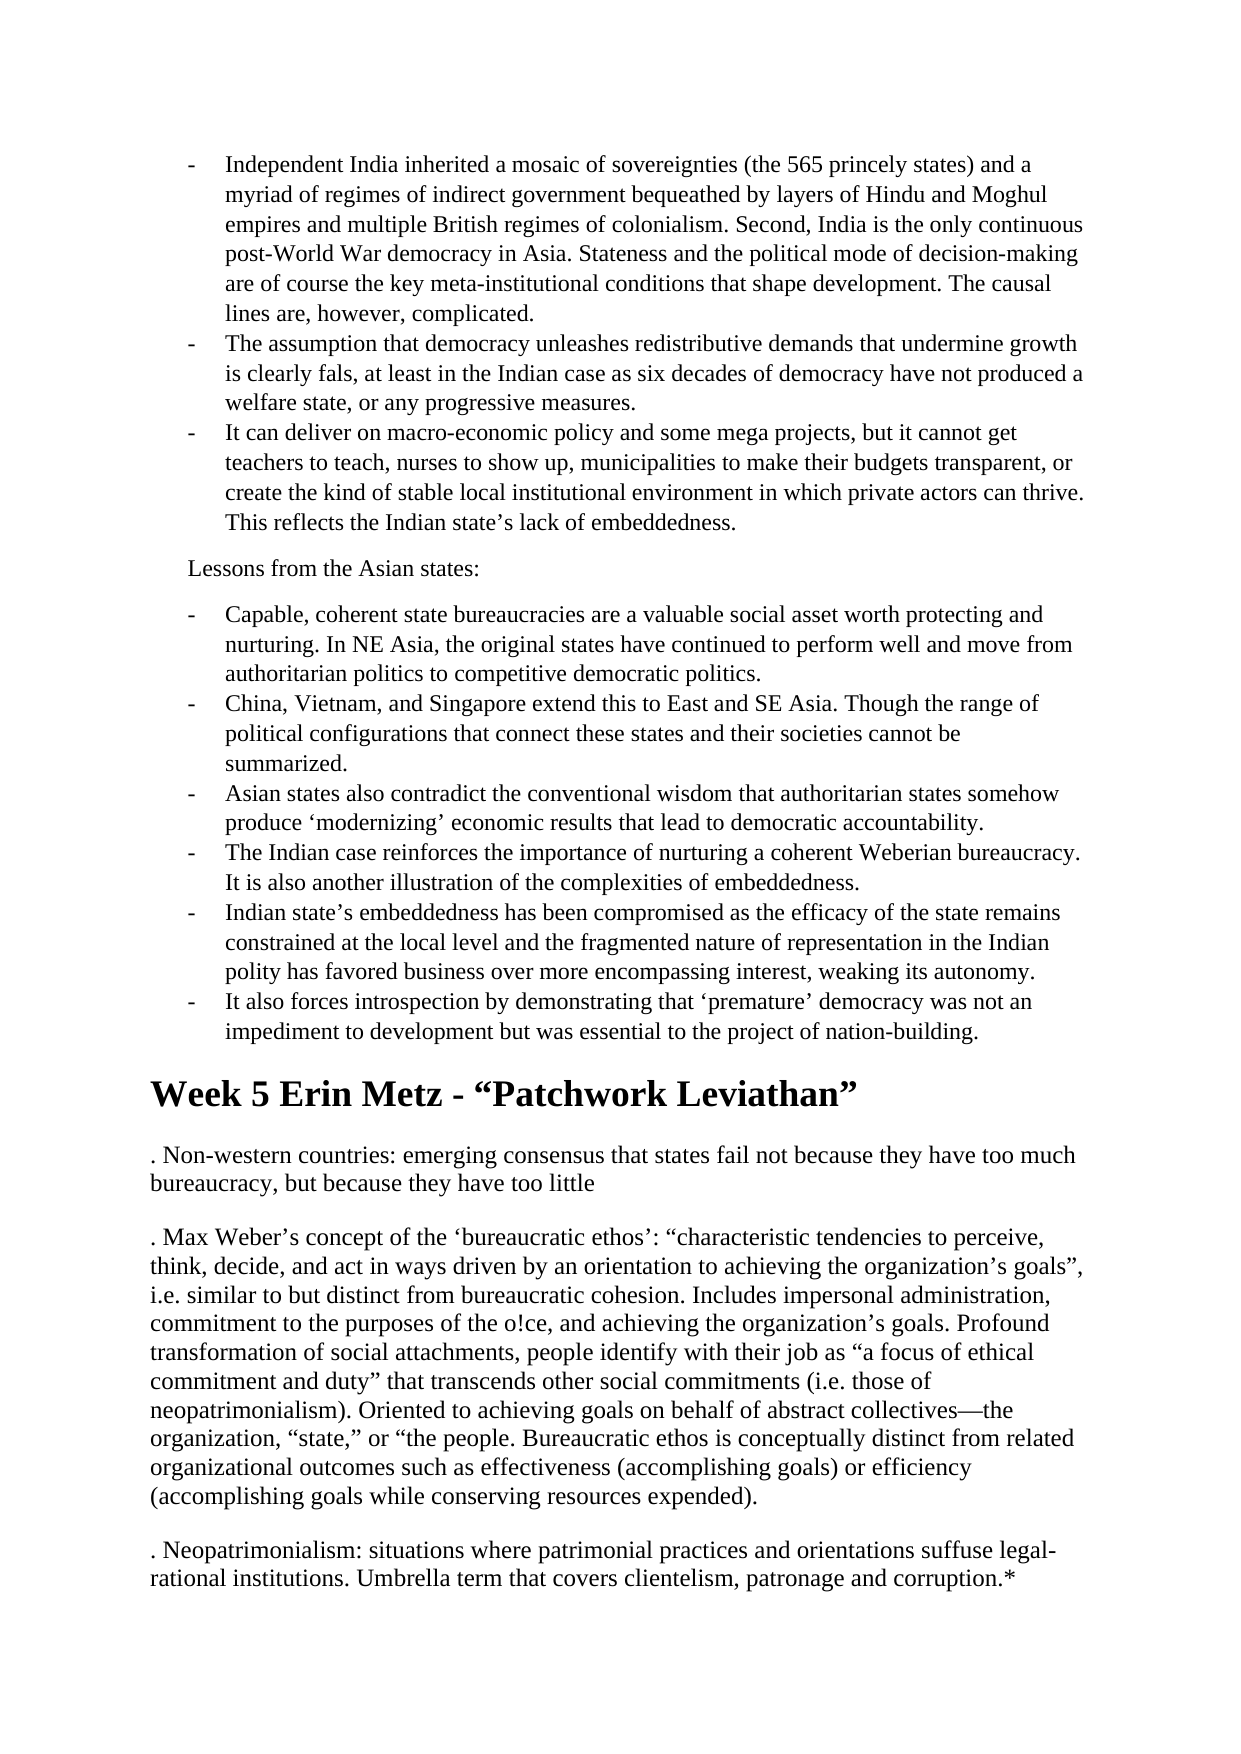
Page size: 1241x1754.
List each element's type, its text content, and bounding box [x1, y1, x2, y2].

list Independent India inherited a mosaic of sovereignties (the 565 princely states) and a myriad of regimes of indirect government bequeathed by layers of Hindu and Moghul empires and multiple British regimes of colonialism. Second, India is the only continuous post-World War democracy in Asia. Stateness and the political mode of decision-making are of course the key meta-institutional conditions that shape development. The causal lines are, however, complicated. [187, 150, 1090, 327]
text Week 5 Erin Metz - “Patchwork Leviathan” [150, 1072, 1090, 1115]
text . Non-western countries: emerging consensus that states fail not because they have too much bureaucracy, but because they have too little [150, 1140, 1090, 1197]
list The Indian case reinforces the importance of nurturing a coherent Weberian bureaucracy. It is also another illustration of the complexities of embeddedness. [187, 838, 1090, 896]
list It also forces introspection by demonstrating that ‘premature’ democracy was not an impediment to development but was essential to the project of nation-building. [187, 987, 1090, 1044]
text Lessons from the Asian states: [187, 554, 1090, 582]
list The assumption that democracy unleashes redistributive demands that undermine growth is clearly fals, at least in the Indian case as six decades of democracy have not produced a welfare state, or any progressive measures. [187, 329, 1090, 416]
text . Max Weber’s concept of the ‘bureaucratic ethos’: “characteristic tendencies to perceive, think, decide, and act in ways driven by an orientation to achieving the organization’s goals”, i.e. similar to but distinct from bureaucratic cohesion. Includes impersonal administration, commitment to the purposes of the o!ce, and achieving the organization’s goals. Profound transformation of social attachments, people identify with their job as “a focus of ethical commitment and duty” that transcends other social commitments (i.e. those of neopatrimonialism). Oriented to achieving goals on behalf of abstract collectives—the organization, “state,” or “the people. Bureaucratic ethos is conceptually distinct from related organizational outcomes such as effectiveness (accomplishing goals) or efficiency (accomplishing goals while conserving resources expended). [150, 1222, 1090, 1510]
list China, Vietnam, and Singapore extend this to East and SE Asia. Though the range of political configurations that connect these states and their societies cannot be summarized. [187, 689, 1090, 776]
list It can deliver on macro-economic policy and some mega projects, but it cannot get teachers to teach, nurses to show up, municipalities to make their budgets transparent, or create the kind of stable local institutional environment in which private actors can thrive. This reflects the Indian state’s lack of embeddedness. [187, 418, 1090, 535]
list Asian states also contradict the conventional wisdom that authoritarian states somehow produce ‘modernizing’ economic results that lead to democratic accountability. [187, 778, 1090, 836]
list Capable, coherent state bureaucracies are a valuable social asset worth protecting and nurturing. In NE Asia, the original states have continued to perform well and move from authoritarian politics to competitive democratic politics. [187, 600, 1090, 687]
list Indian state’s embeddedness has been compromised as the efficacy of the state remains constrained at the local level and the fragmented nature of representation in the Indian polity has favored business over more encompassing interest, weaking its autonomy. [187, 898, 1090, 985]
